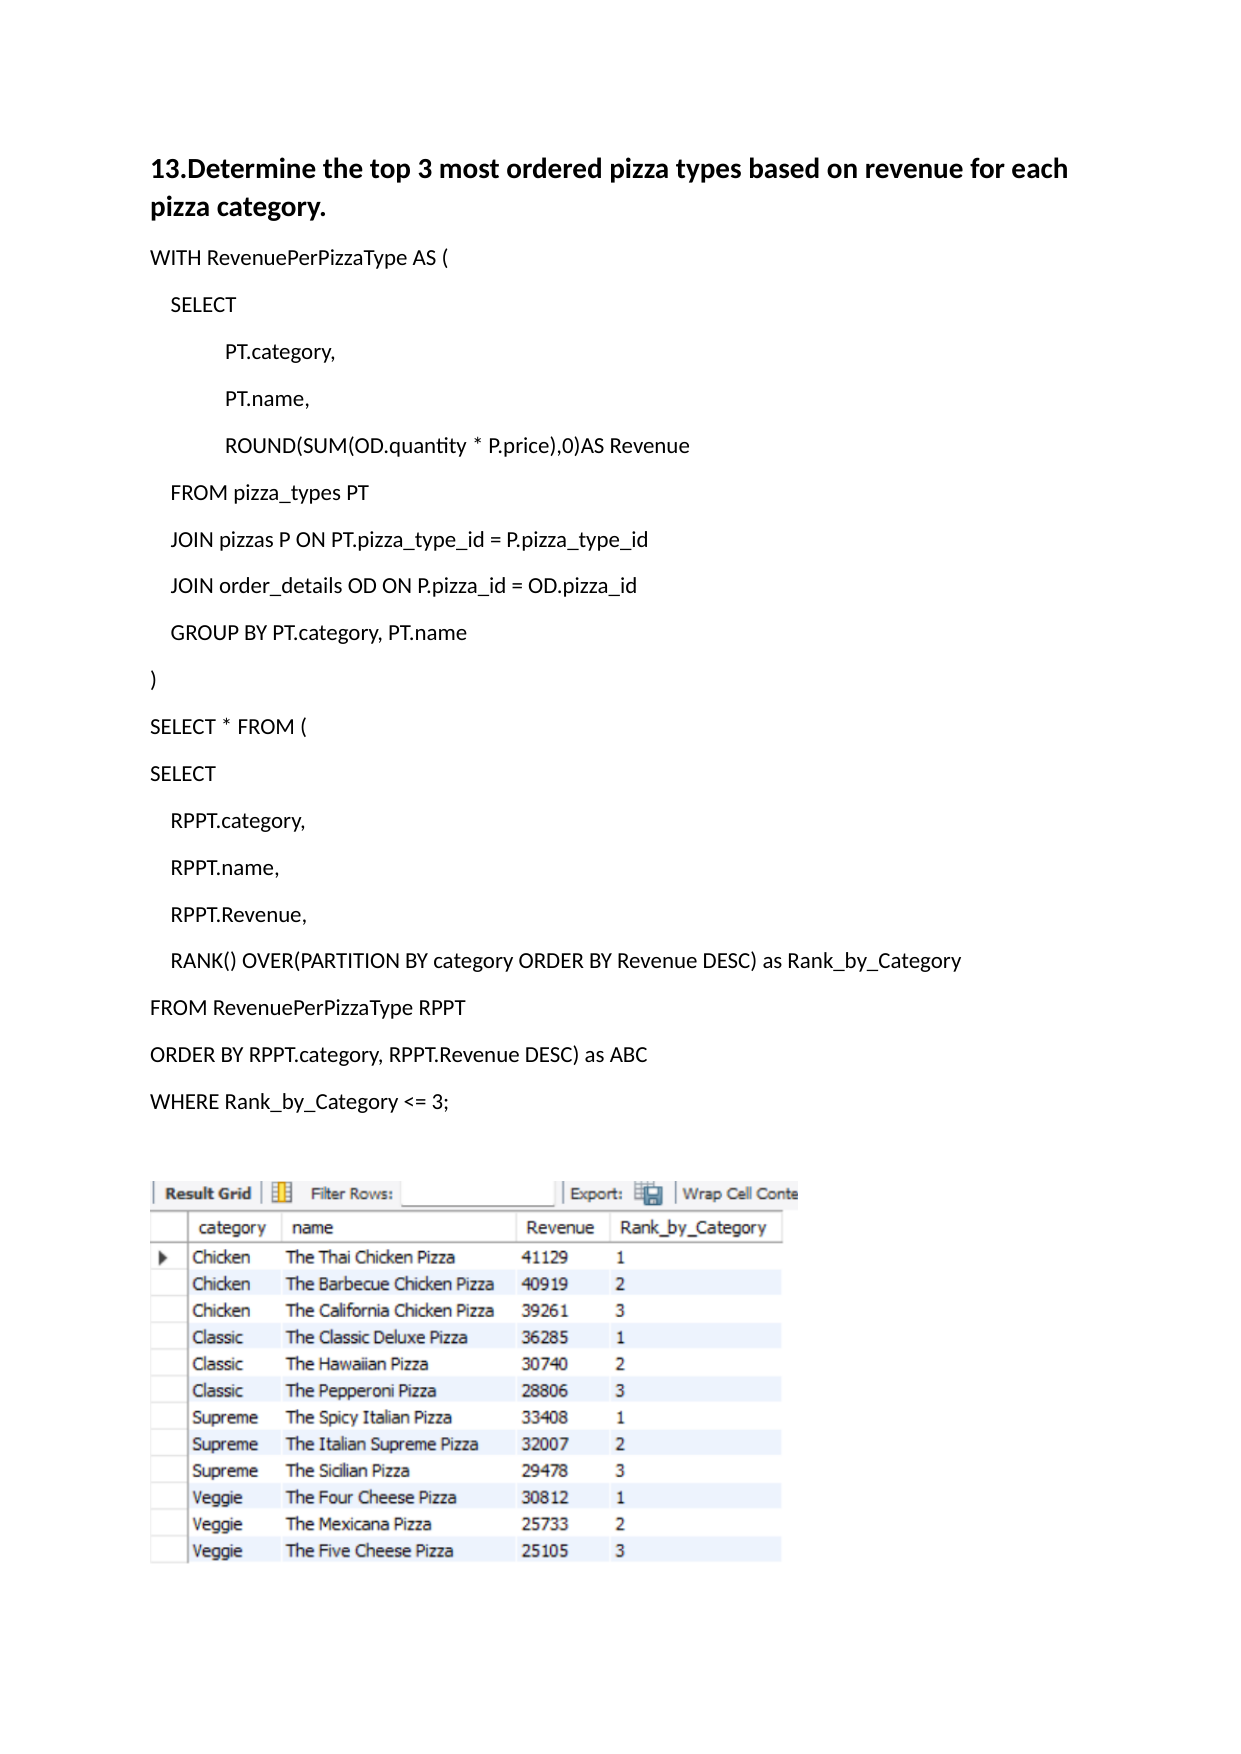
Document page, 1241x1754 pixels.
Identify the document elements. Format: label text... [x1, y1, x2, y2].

text SELECT * FROM ( [150, 712, 1090, 740]
text PT.category, [150, 337, 1090, 365]
text FROM RevenuePerPizzaType RPPT [150, 993, 1090, 1022]
text SELECT [150, 290, 1090, 318]
text RPPT.Revenue, [150, 900, 1090, 928]
text JOIN order_details OD ON P.pizza_id = OD.pizza_id [150, 572, 1090, 600]
text RPPT.name, [150, 853, 1090, 881]
text JOIN pizzas P ON PT.pizza_type_id = P.pizza_type_id [150, 525, 1090, 553]
text 13.Determine the top 3 most ordered pizza types based on revenue for each pizza category. [150, 150, 1090, 224]
text RPPT.category, [150, 806, 1090, 834]
text PT.name, [150, 384, 1090, 412]
text GROUP BY PT.category, PT.name [150, 618, 1090, 647]
text WHERE Rank_by_Category <= 3; [150, 1087, 1090, 1115]
text ) [150, 665, 1090, 693]
text RANK() OVER(PARTITION BY category ORDER BY Revenue DESC) as Rank_by_Category [150, 947, 1090, 975]
text WITH RevenuePerPizzaType AS ( [150, 243, 1090, 272]
text ROUND(SUM(OD.quantity * P.price),0)AS Revenue [150, 431, 1090, 459]
picture [150, 1181, 798, 1569]
text SELECT [150, 759, 1090, 787]
text ORDER BY RPPT.category, RPPT.Revenue DESC) as ABC [150, 1040, 1090, 1068]
text FROM pizza_types PT [150, 478, 1090, 506]
